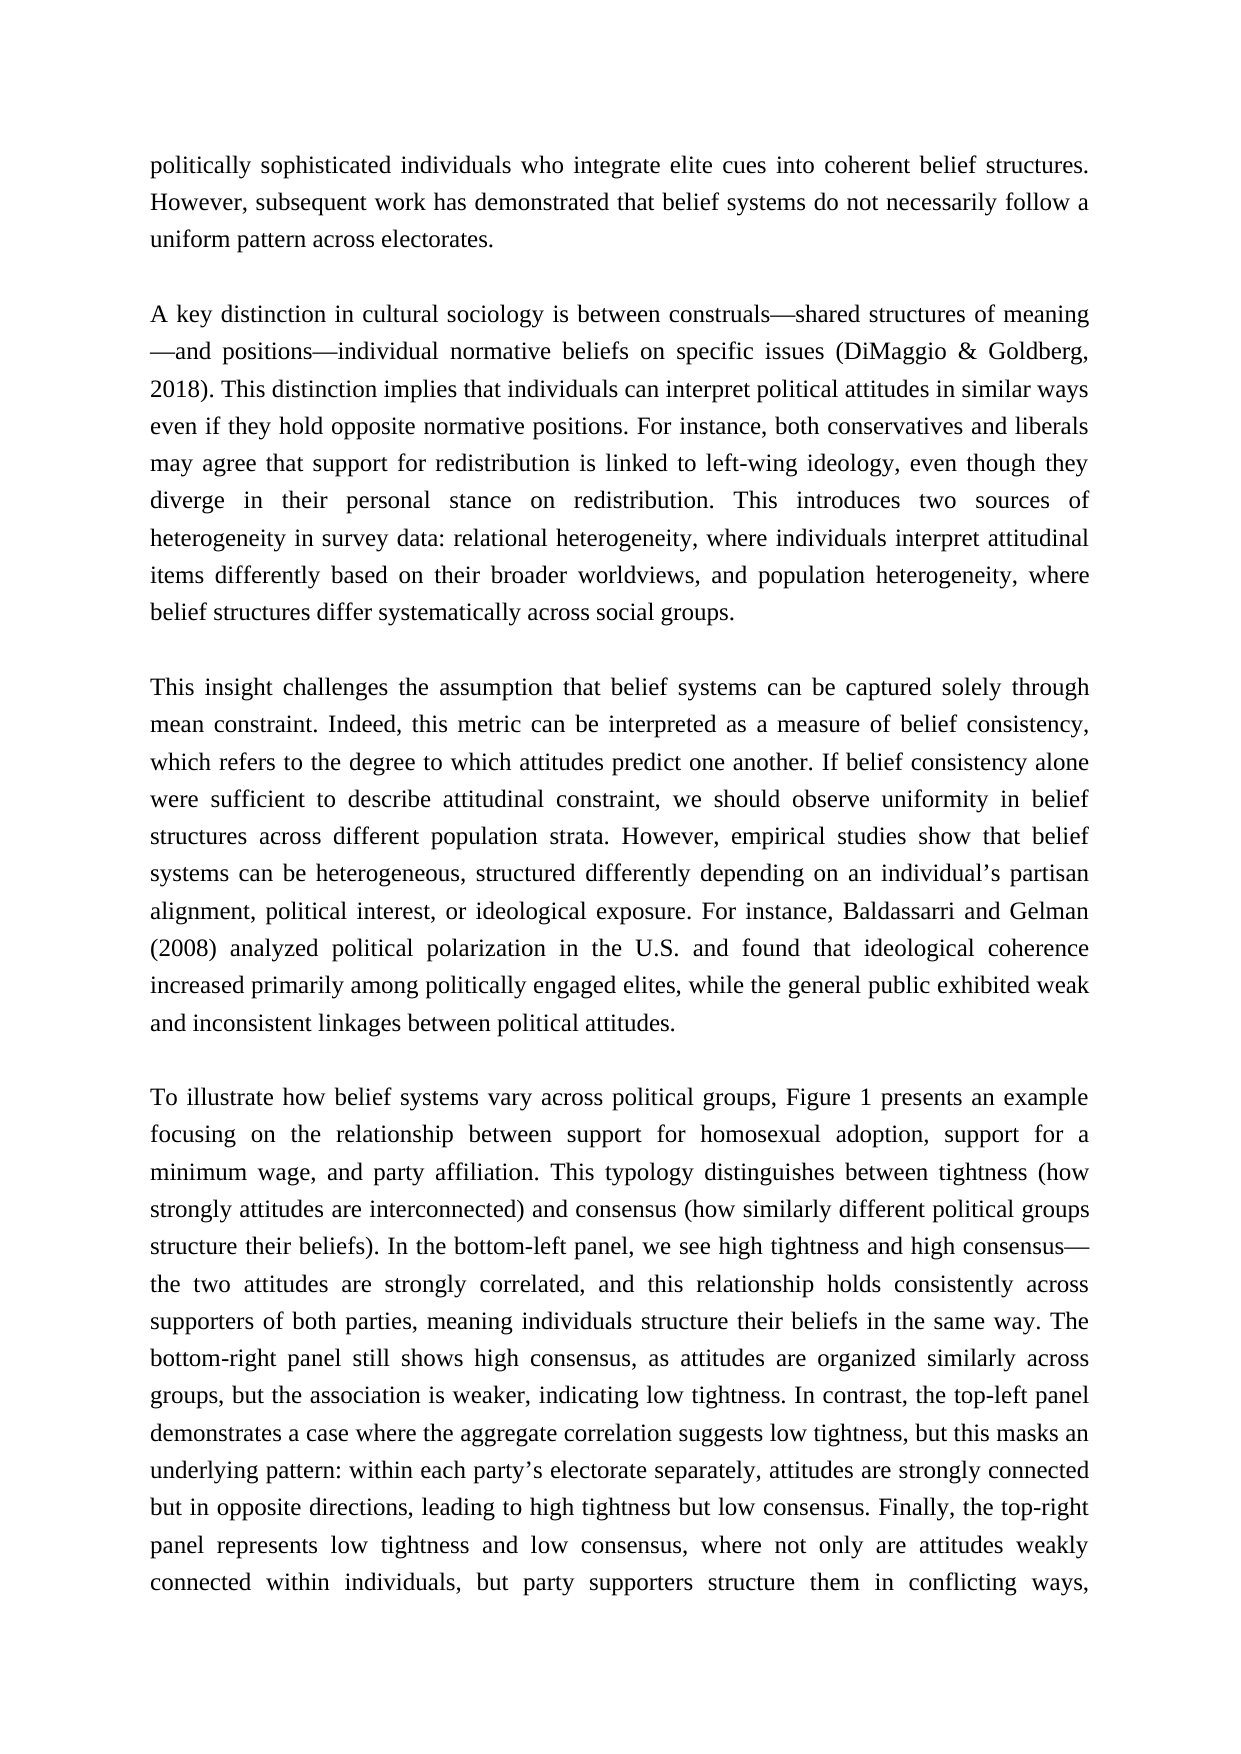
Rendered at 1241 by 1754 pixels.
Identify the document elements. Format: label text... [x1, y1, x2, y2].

text This insight challenges the assumption that belief systems can be captured solely through mean constraint. Indeed, this metric can be interpreted as a measure of belief consistency, which refers to the degree to which attitudes predict one another. If belief consistency alone were sufficient to describe attitudinal constraint, we should observe uniformity in belief structures across different population strata. However, empirical studies show that belief systems can be heterogeneous, structured differently depending on an individual’s partisan alignment, political interest, or ideological exposure. For instance, Baldassarri and Gelman (2008) analyzed political polarization in the U.S. and found that ideological coherence increased primarily among politically engaged elites, while the general public exhibited weak and inconsistent linkages between political attitudes. [150, 672, 1090, 1036]
text A key distinction in cultural sociology is between construals—shared structures of meaning—and positions—individual normative beliefs on specific issues (DiMaggio & Goldberg, 2018). This distinction implies that individuals can interpret political attitudes in similar ways even if they hold opposite normative positions. For instance, both conservatives and liberals may agree that support for redistribution is linked to left-wing ideology, even though they diverge in their personal stance on redistribution. This introduces two sources of heterogeneity in survey data: relational heterogeneity, where individuals interpret attitudinal items differently based on their broader worldviews, and population heterogeneity, where belief structures differ systematically across social groups. [150, 299, 1090, 626]
